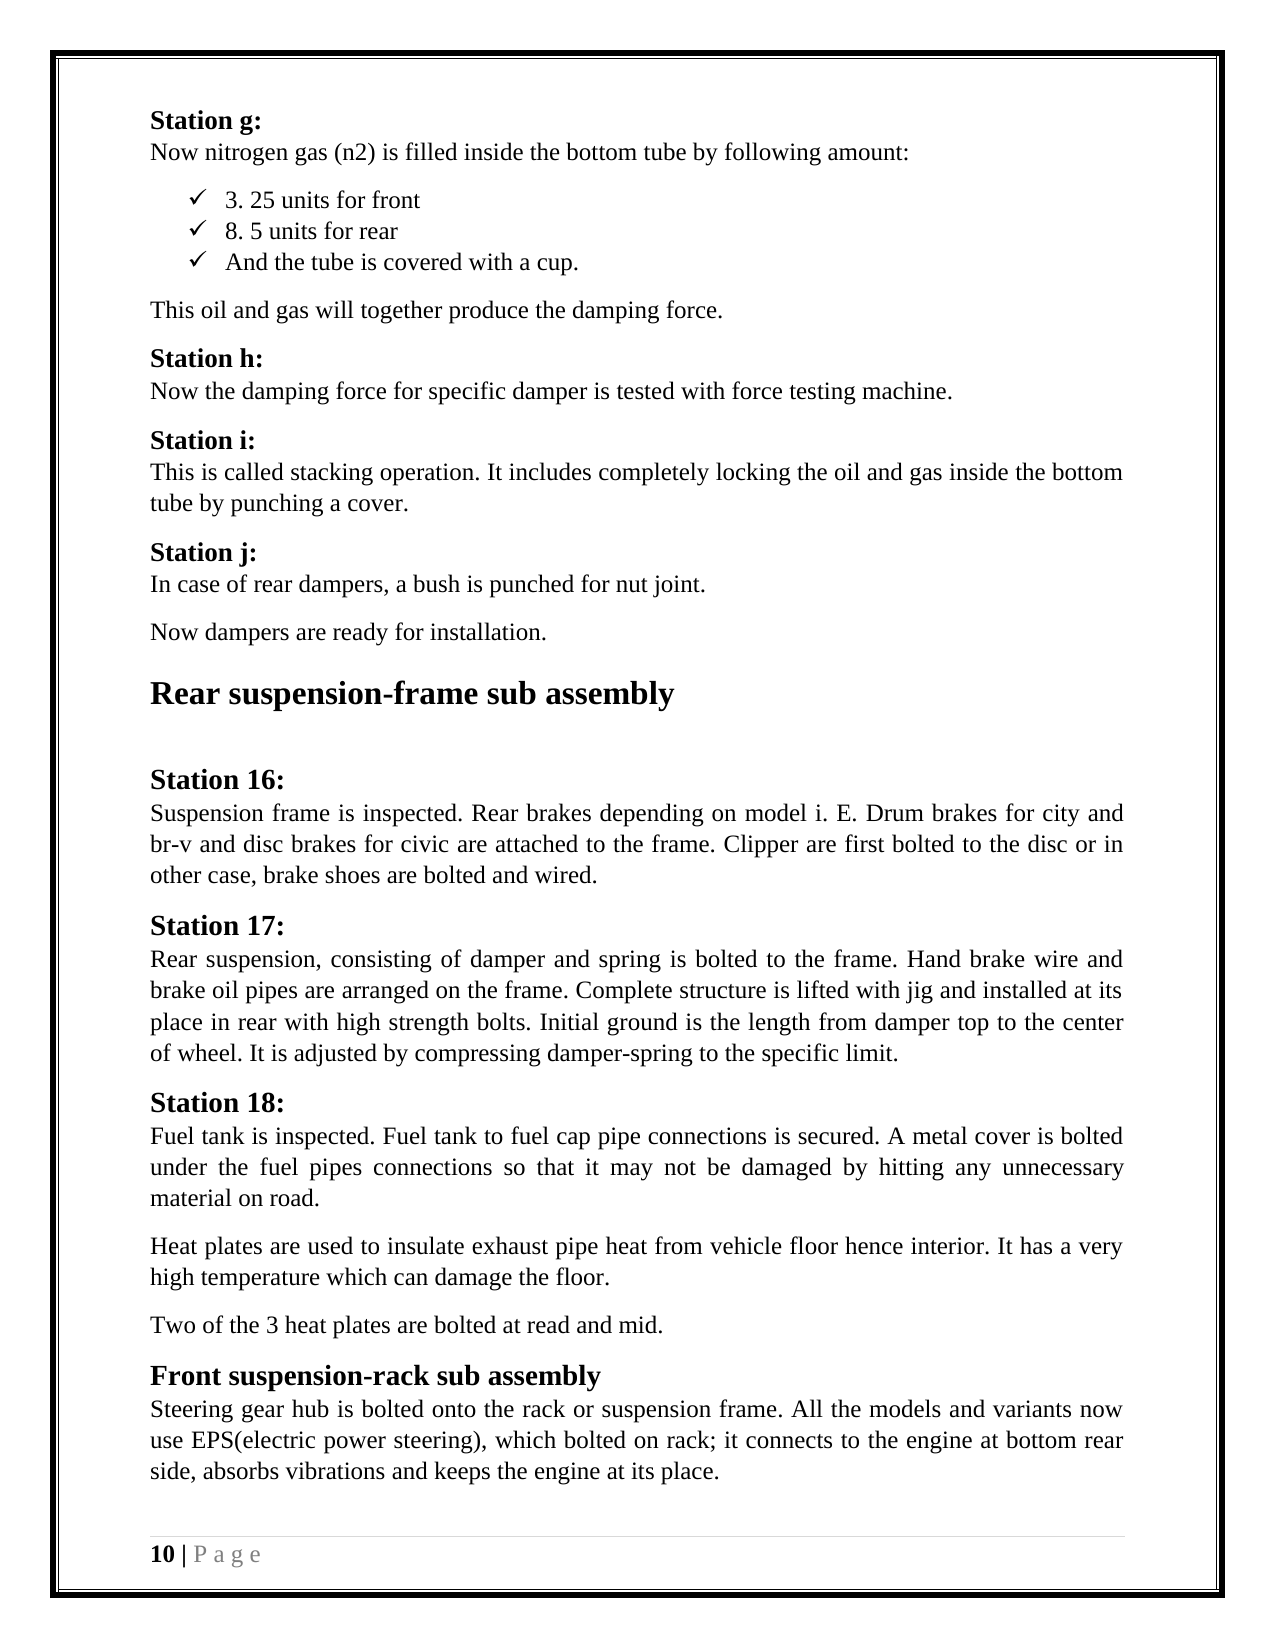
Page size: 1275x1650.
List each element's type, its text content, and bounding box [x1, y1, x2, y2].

text Steering gear hub is bolted onto the rack or suspension frame. All the models and variants now use EPS(electric power steering), which bolted on rack; it connects to the engine at bottom rear side, absorbs vibrations and keeps the engine at its place. [150, 1394, 1125, 1485]
text Now the damping force for specific damper is tested with force testing machine. [150, 376, 1125, 405]
text Heat plates are used to insulate exhaust pipe heat from vehicle floor hence interior. It has a very high temperature which can damage the floor. [150, 1231, 1125, 1291]
text Fuel tank is inspected. Fuel tank to fuel cap pipe connections is secured. A metal cover is bolted under the fuel pipes connections so that it may not be damaged by hitting any unnecessary material on road. [150, 1121, 1125, 1212]
text Suspension frame is inspected. Rear brakes depending on model i. E. Drum brakes for city and br-v and disc brakes for civic are attached to the frame. Clipper are first bolted to the disc or in other case, brake shoes are bolted and wired. [150, 798, 1125, 889]
text This oil and gas will together produce the damping force. [150, 295, 1125, 323]
subtitle Station i: [150, 424, 1125, 455]
list And the tube is covered with a cup. [187, 247, 1125, 276]
subtitle Station j: [150, 536, 1125, 567]
list 8. 5 units for rear [187, 216, 1125, 245]
text Now nitrogen gas (n2) is filled inside the bottom tube by following amount: [150, 137, 1125, 166]
subtitle Front suspension-rack sub assembly [150, 1358, 1125, 1391]
text Two of the 3 heat plates are bolted at read and mid. [150, 1310, 1125, 1339]
text Rear suspension, consisting of damper and spring is bolted to the frame. Hand brake wire and brake oil pipes are arranged on the frame. Complete structure is lifted with jig and installed at its place in rear with high strength bolts. Initial ground is the length from damper top to the center of wheel. It is adjusted by compressing damper-spring to the specific limit. [150, 944, 1125, 1066]
subtitle Station h: [150, 342, 1125, 374]
subtitle Station g: [150, 104, 1125, 135]
subtitle Station 16: [150, 762, 1125, 796]
text This is called stacking operation. It includes completely locking the oil and gas inside the bottom tube by punching a cover. [150, 457, 1125, 517]
subtitle Rear suspension-frame sub assembly [150, 673, 1125, 712]
subtitle Station 17: [150, 908, 1125, 942]
text Now dampers are ready for installation. [150, 617, 1125, 646]
text In case of rear dampers, a bush is punched for nut joint. [150, 569, 1125, 598]
list 3. 25 units for front [187, 185, 1125, 214]
subtitle Station 18: [150, 1085, 1125, 1119]
